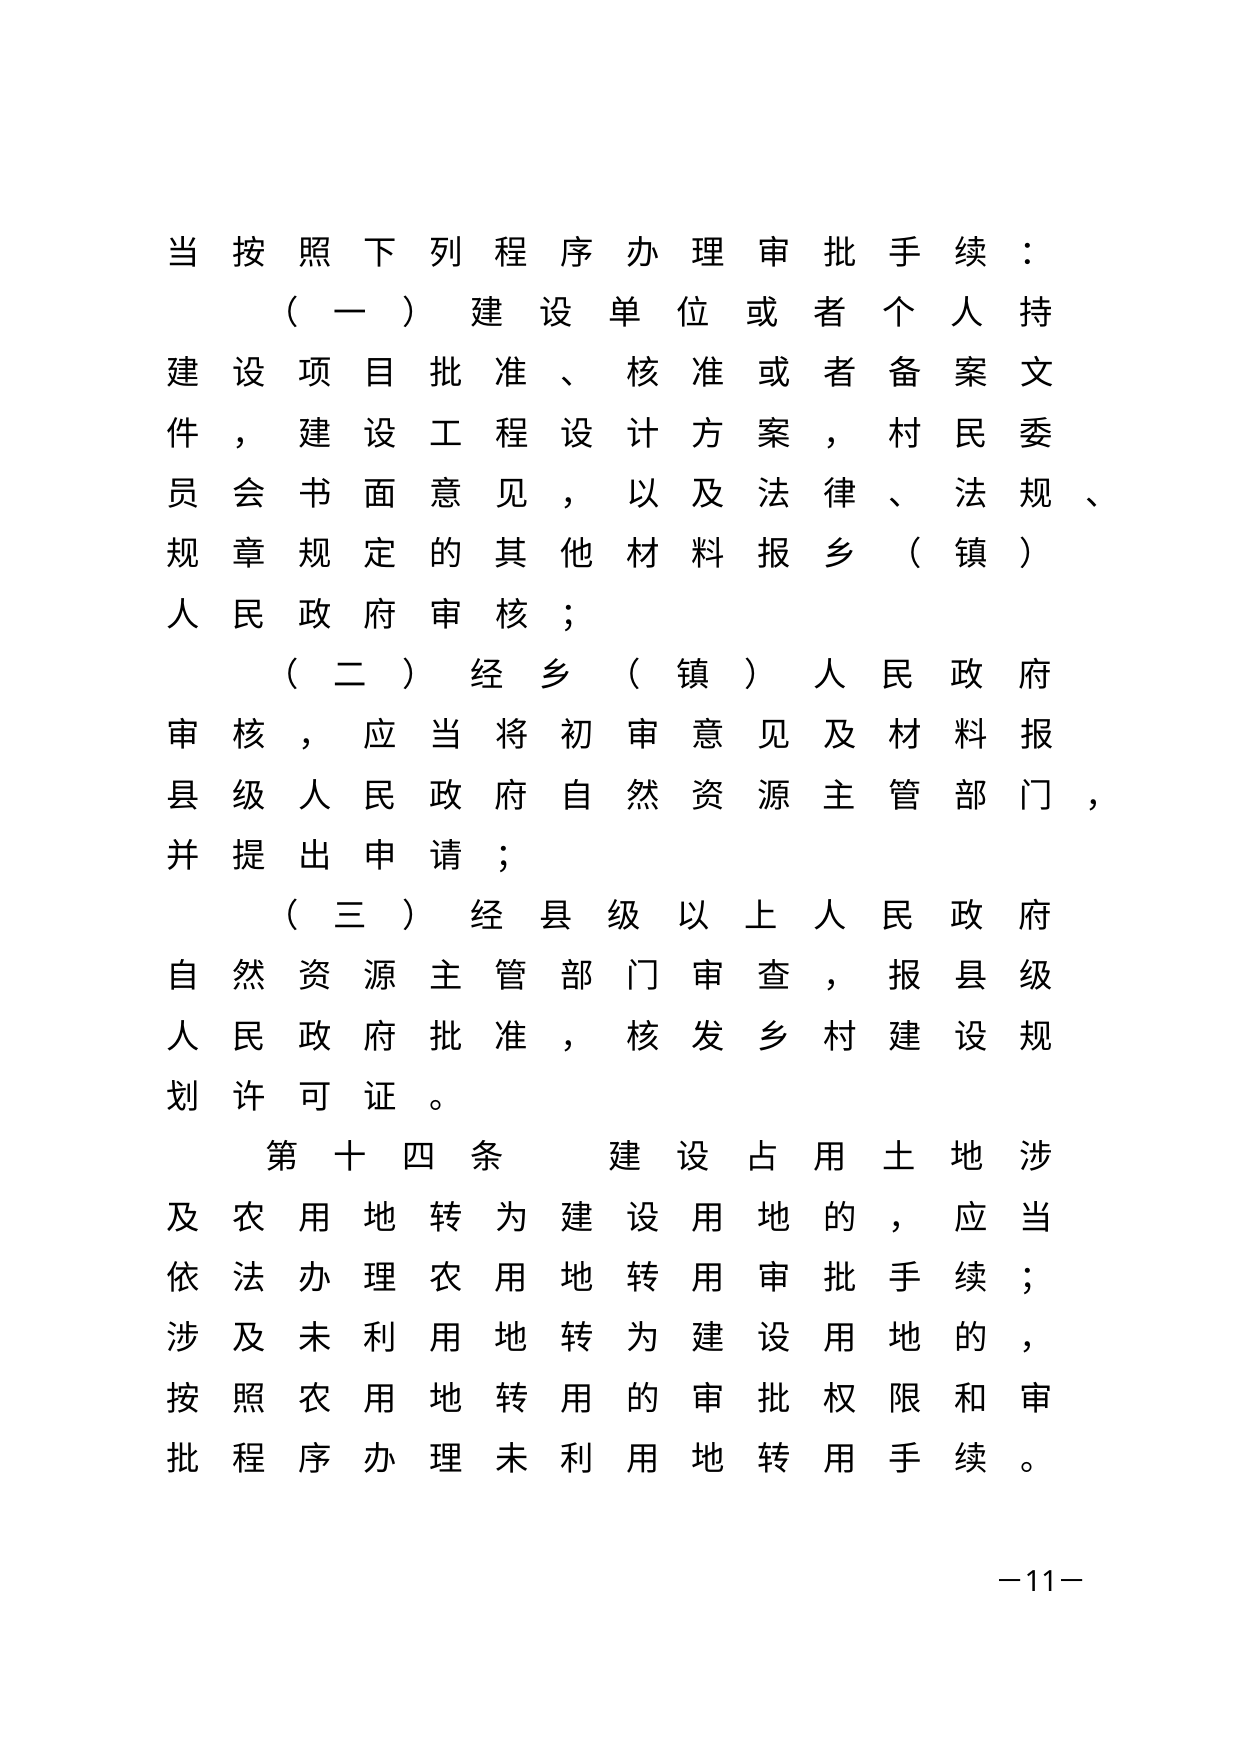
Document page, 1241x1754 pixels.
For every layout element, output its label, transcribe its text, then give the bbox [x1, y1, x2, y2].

text （一）建设单位或者个人持建设项目批准、核准或者备案文件，建设工程设计方案，村民委员会书面意见，以及法律、法规、规章规定的其他材料报乡（镇）人民政府审核； [167, 280, 1085, 642]
text （二）经乡（镇）人民政府审核，应当将初审意见及材料报县级人民政府自然资源主管部门，并提出申请； [167, 642, 1085, 883]
text （三）经县级以上人民政府自然资源主管部门审查，报县级人民政府批准，核发乡村建设规划许可证。 [167, 883, 1085, 1124]
text 第十四条 建设占用土地涉及农用地转为建设用地的，应当依法办理农用地转用审批手续；涉及未利用地转为建设用地的，按照农用地转用的审批权限和审批程序办理未利用地转用手续。 [167, 1124, 1085, 1486]
text 第十三条 乡（镇）村公共设施、公益事业的房屋建设，可以使用农村集体所有土地，但应当按照下列程序办理审批手续： [167, 219, 1085, 280]
